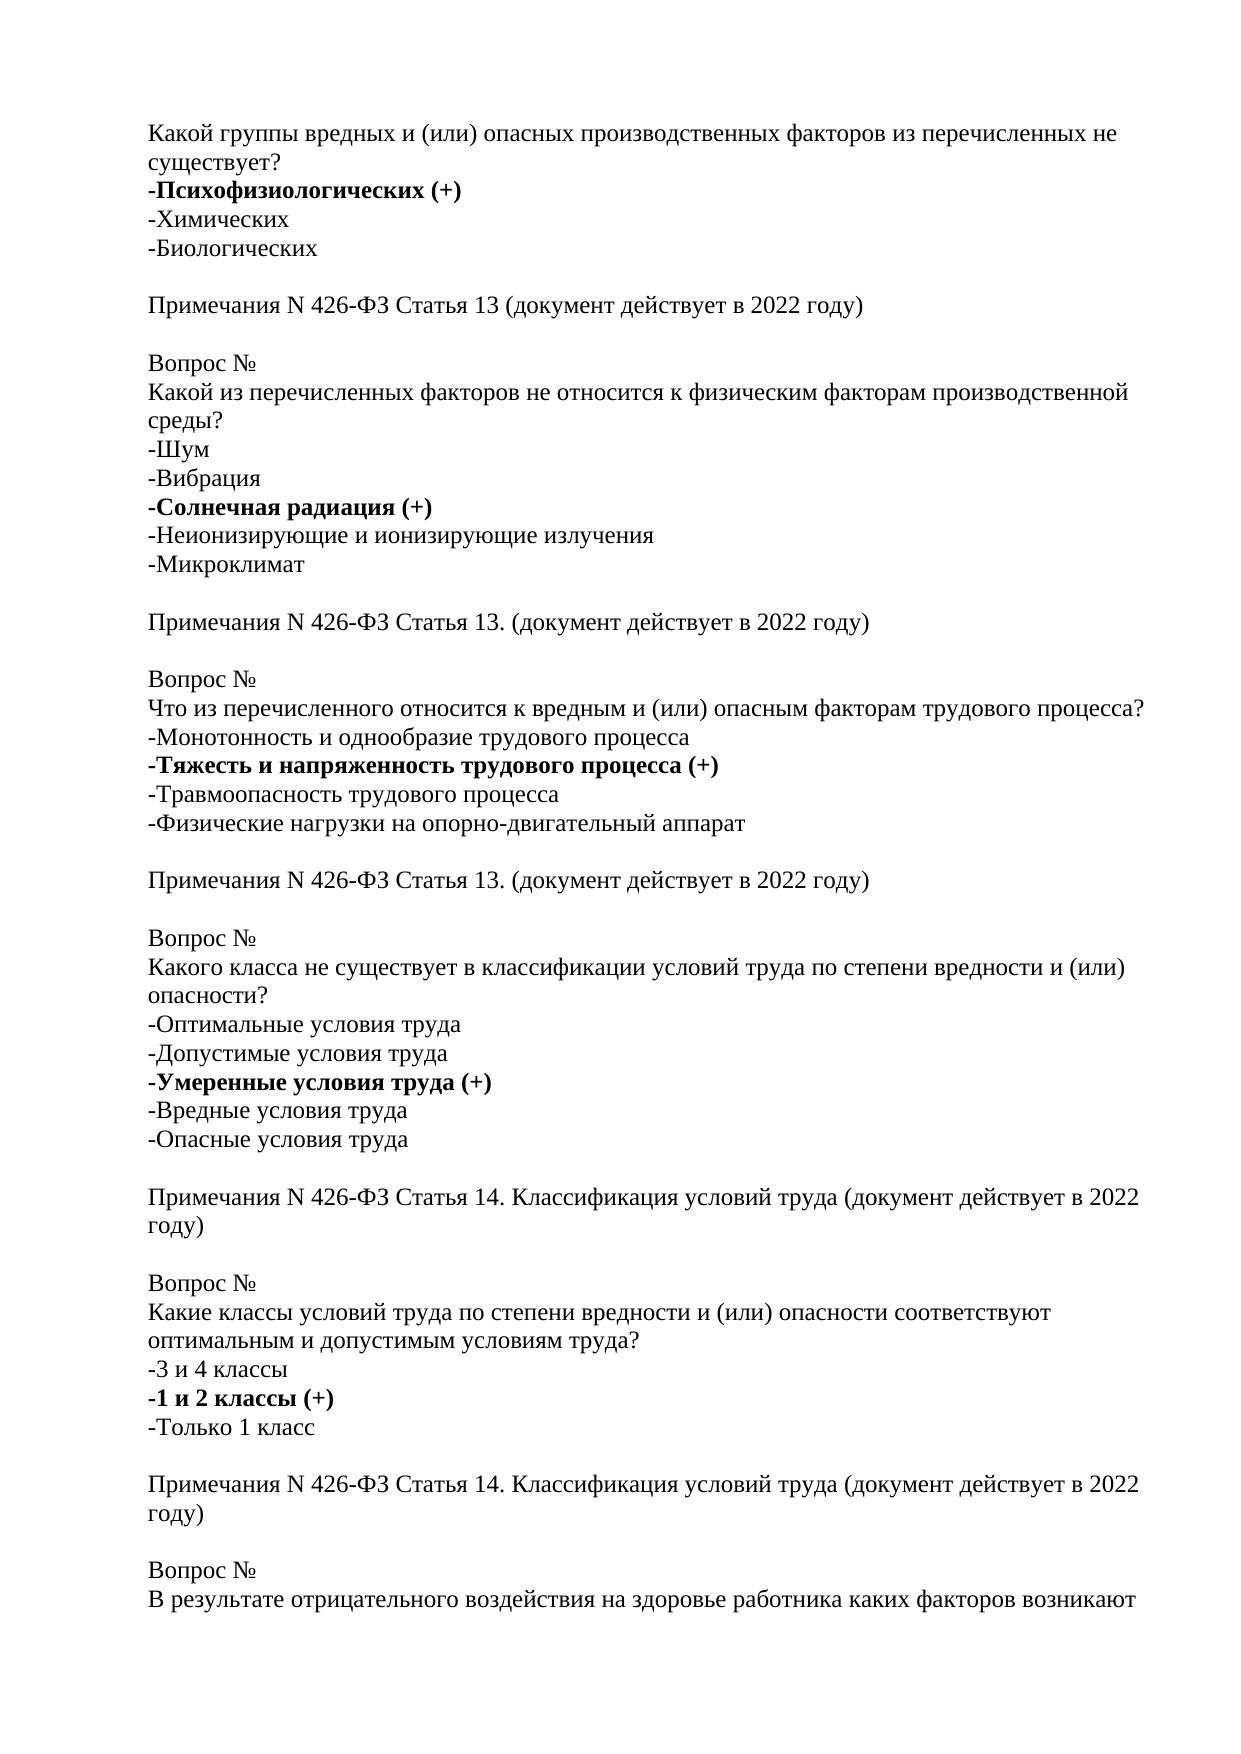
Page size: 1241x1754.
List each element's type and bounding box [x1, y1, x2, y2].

text [148, 118, 1181, 1613]
